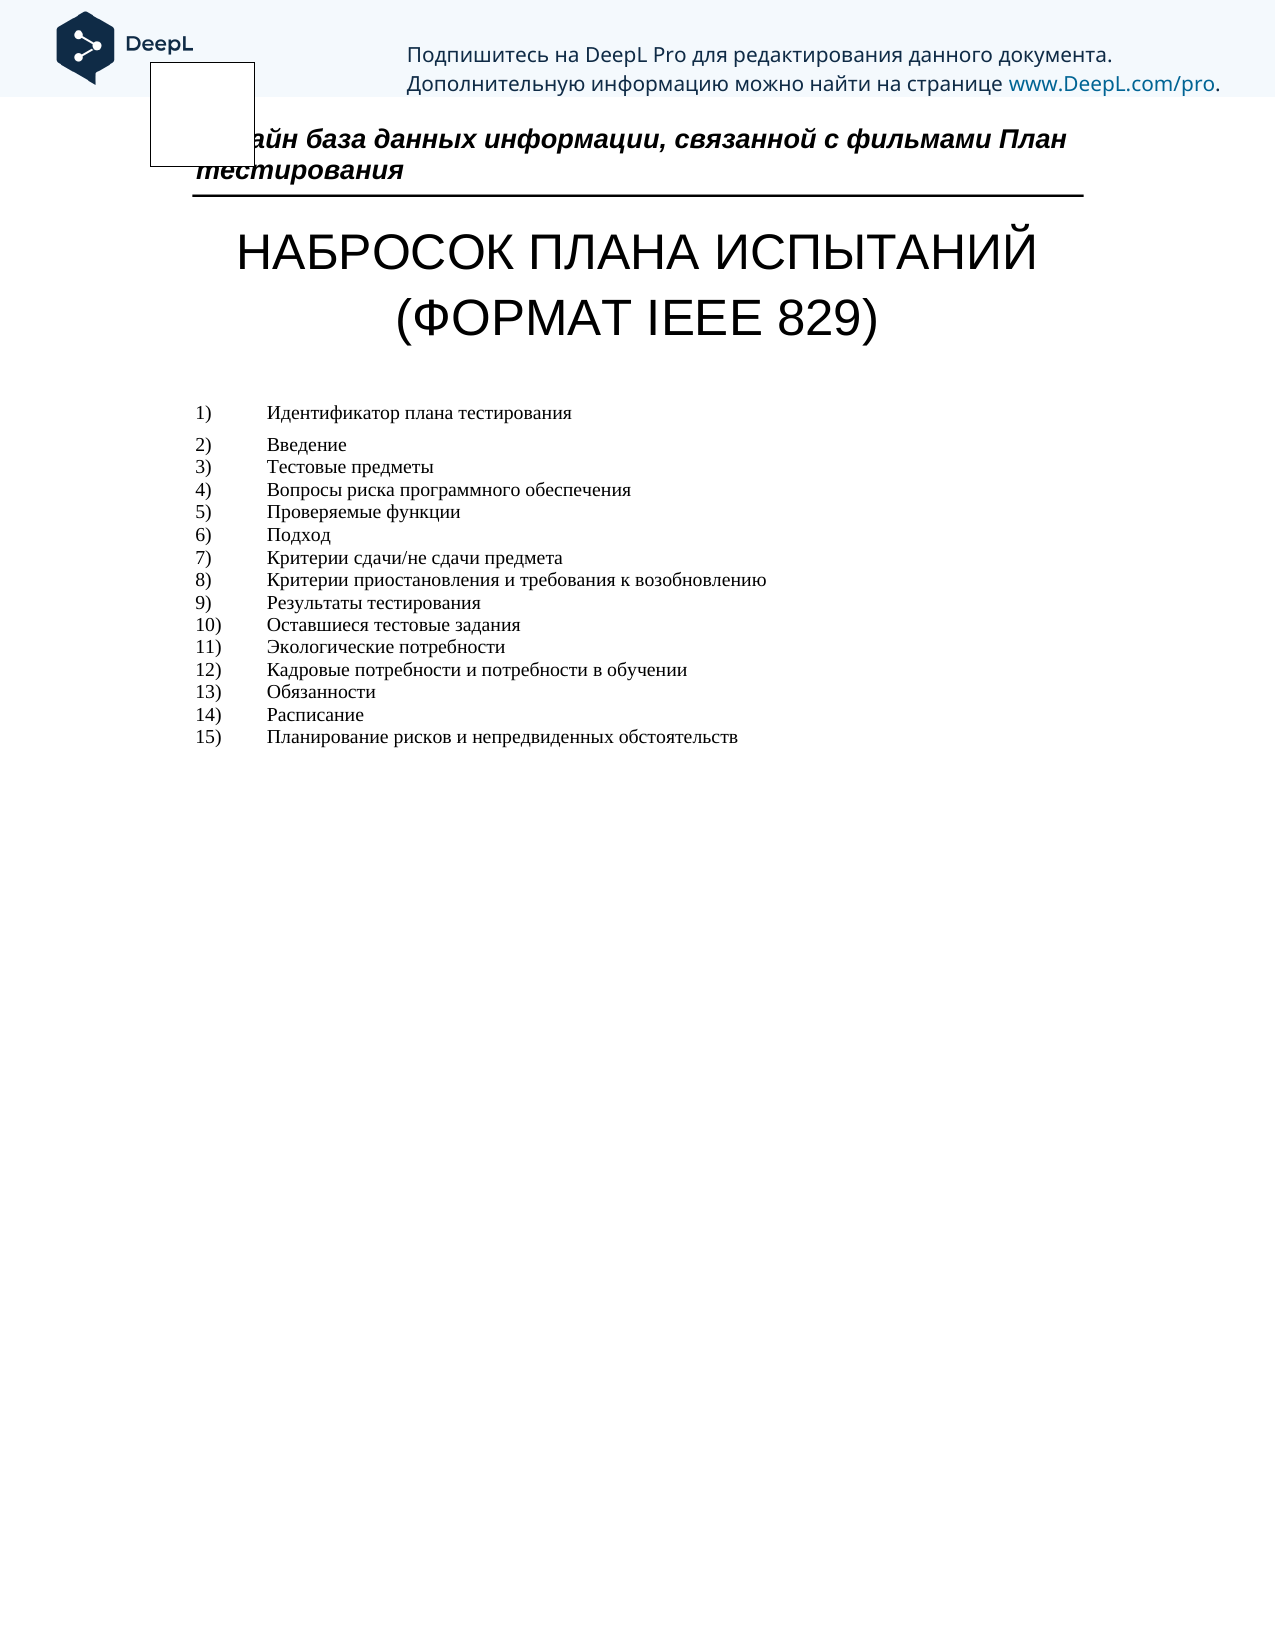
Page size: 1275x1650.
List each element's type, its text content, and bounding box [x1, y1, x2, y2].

list Критерии сдачи/не сдачи предмета [195, 546, 1125, 568]
list Вопросы риска программного обеспечения [195, 478, 1125, 501]
list Идентификатор плана тестирования [195, 401, 1125, 423]
list Экологические потребности [195, 636, 1125, 658]
list Результаты тестирования [195, 591, 1125, 613]
text (ФОРМАТ IEEE 829) [150, 288, 1125, 347]
list Подход [195, 523, 1125, 546]
list Проверяемые функции [195, 501, 1125, 523]
text НАБРОСОК ПЛАНА ИСПЫТАНИЙ [150, 223, 1125, 280]
list Критерии приостановления и требования к возобновлению [195, 568, 1125, 591]
list Обязанности [195, 681, 1125, 703]
list Введение [195, 433, 1125, 455]
list Тестовые предметы [195, 455, 1125, 478]
list Оставшиеся тестовые задания [195, 613, 1125, 636]
text Онлайн база данных информации, связанной с фильмами План тестирования [196, 123, 1125, 185]
list Кадровые потребности и потребности в обучении [195, 658, 1125, 681]
list Расписание [195, 703, 1125, 726]
list Планирование рисков и непредвиденных обстоятельств [195, 726, 1125, 748]
